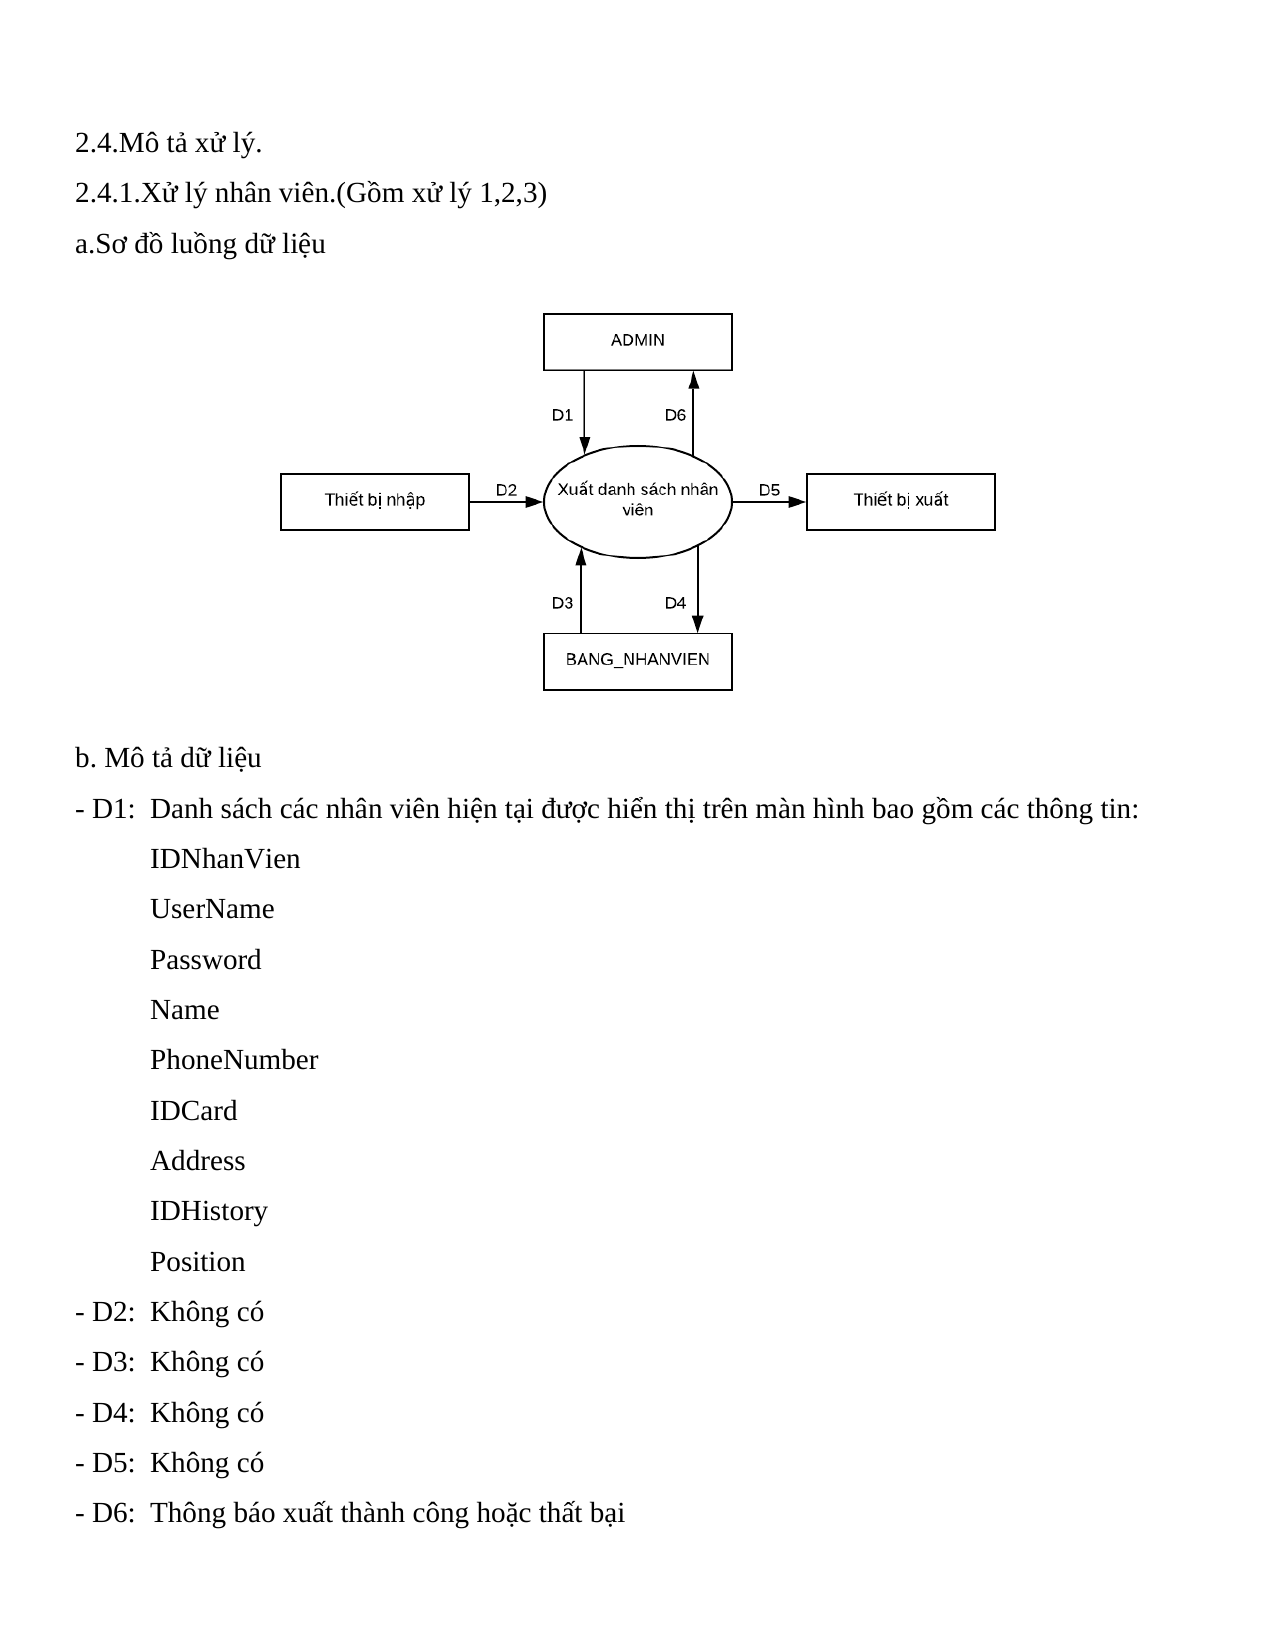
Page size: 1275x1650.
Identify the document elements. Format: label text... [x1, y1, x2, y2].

text - D5: Không có [75, 1445, 1200, 1478]
text - D6: Thông báo xuất thành công hoặc thất bại [75, 1495, 1200, 1529]
text Name [75, 992, 1200, 1026]
text b. Mô tả dữ liệu [75, 741, 1200, 774]
text Position [75, 1244, 1200, 1277]
text - D2: Không có [75, 1294, 1200, 1328]
picture [243, 276, 1032, 727]
text 2.4.Mô tả xử lý. [75, 125, 1200, 159]
text 2.4.1.Xử lý nhân viên.(Gồm xử lý 1,2,3) [75, 176, 1200, 209]
text - D1: Danh sách các nhân viên hiện tại được hiển thị trên màn hình bao gồm các thông tin: [75, 791, 1200, 824]
text IDCard [75, 1093, 1200, 1126]
text IDHistory [75, 1193, 1200, 1227]
text a.Sơ đồ luồng dữ liệu [75, 226, 1200, 259]
text Address [75, 1143, 1200, 1177]
text PhoneNumber [75, 1042, 1200, 1076]
text UserName [75, 892, 1200, 925]
text IDNhanVien [75, 841, 1200, 875]
text - D4: Không có [75, 1395, 1200, 1428]
text Password [75, 942, 1200, 975]
text - D3: Không có [75, 1344, 1200, 1378]
